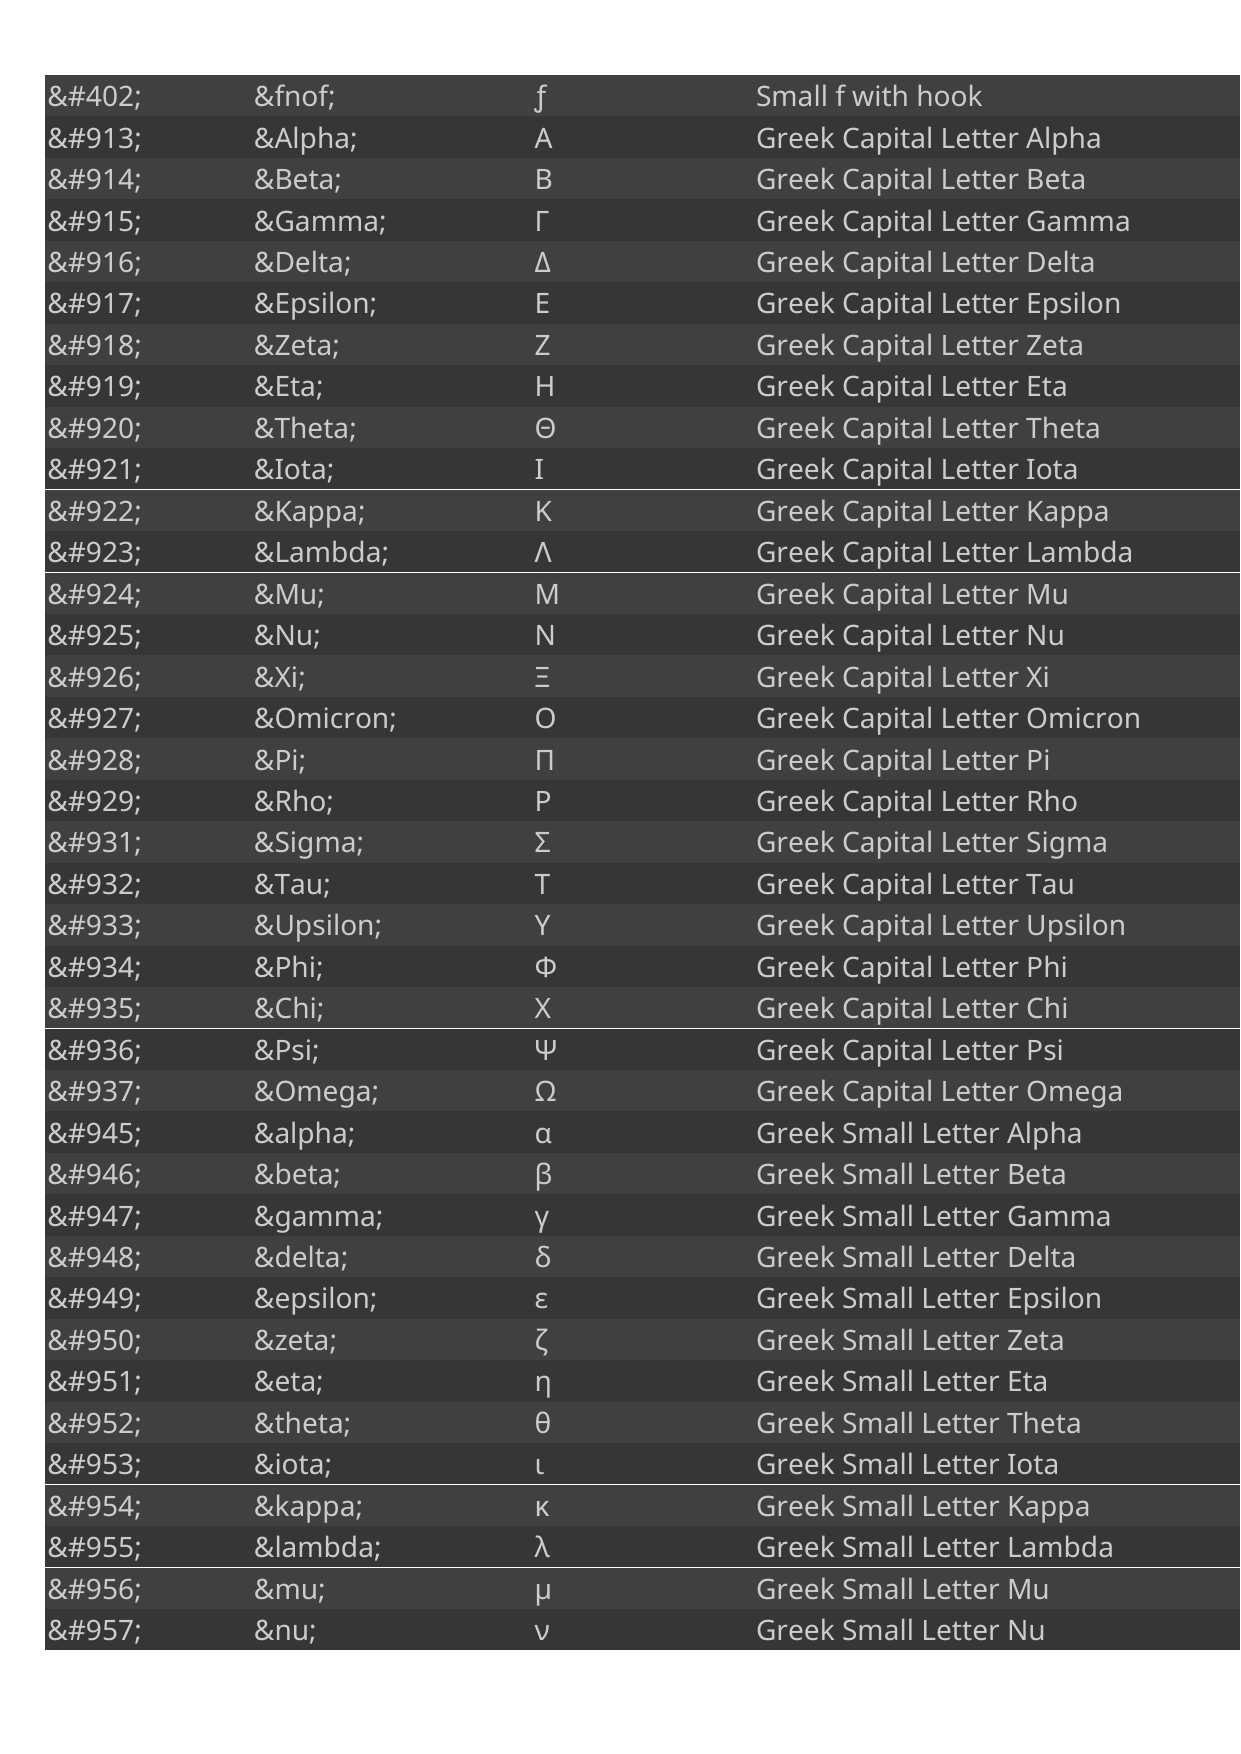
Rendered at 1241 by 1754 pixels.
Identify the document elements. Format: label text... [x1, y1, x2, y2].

table_cell Greek Capital Letter Beta [754, 158, 1240, 199]
table_cell &Xi; [252, 655, 533, 697]
table_cell &nu; [252, 1609, 533, 1650]
table_cell &Omicron; [252, 697, 533, 738]
table_cell Greek Capital Letter Gamma [754, 199, 1240, 241]
table_cell Χ [533, 987, 754, 1028]
table_cell &Kappa; [252, 490, 533, 531]
table_cell &#932; [45, 863, 252, 904]
table_cell &#951; [45, 1360, 252, 1402]
table_cell &#934; [45, 946, 252, 987]
table_cell &#929; [45, 780, 252, 821]
table_cell &Tau; [252, 863, 533, 904]
table_cell Greek Capital Letter Rho [754, 780, 1240, 821]
table_cell κ [533, 1485, 754, 1526]
table_cell Σ [533, 821, 754, 863]
table_cell &#920; [45, 407, 252, 448]
table_cell &#949; [45, 1277, 252, 1319]
table_cell &beta; [252, 1153, 533, 1194]
table_cell &#955; [45, 1526, 252, 1567]
table_cell &theta; [252, 1402, 533, 1443]
table_cell &#914; [45, 158, 252, 199]
table_cell Greek Capital Letter Phi [754, 946, 1240, 987]
table_cell Greek Capital Letter Kappa [754, 490, 1240, 531]
table_cell Greek Small Letter Mu [754, 1568, 1240, 1609]
table_cell ι [533, 1443, 754, 1484]
table_cell δ [533, 1236, 754, 1277]
table_cell Δ [533, 241, 754, 282]
table_cell ν [533, 1609, 754, 1650]
table_cell &kappa; [252, 1485, 533, 1526]
table_cell &#933; [45, 904, 252, 946]
table_cell Ο [533, 697, 754, 738]
table_cell &Rho; [252, 780, 533, 821]
table_cell &Upsilon; [252, 904, 533, 946]
table_cell Greek Capital Letter Zeta [754, 324, 1240, 365]
table_cell &#936; [45, 1029, 252, 1070]
table_cell Greek Capital Letter Omicron [754, 697, 1240, 738]
table_cell &Mu; [252, 573, 533, 614]
table_cell Ρ [533, 780, 754, 821]
table_cell &Gamma; [252, 199, 533, 241]
table_cell &alpha; [252, 1111, 533, 1153]
table_cell &delta; [252, 1236, 533, 1277]
table_cell β [533, 1153, 754, 1194]
table_cell Greek Capital Letter Chi [754, 987, 1240, 1028]
table_cell &gamma; [252, 1194, 533, 1236]
table_cell Greek Capital Letter Tau [754, 863, 1240, 904]
table_cell Β [533, 158, 754, 199]
table_cell Greek Capital Letter Sigma [754, 821, 1240, 863]
table_cell &Omega; [252, 1070, 533, 1111]
table_cell Greek Small Letter Kappa [754, 1485, 1240, 1526]
table_cell &fnof; [252, 75, 533, 116]
table_cell &Epsilon; [252, 282, 533, 324]
table_cell Φ [533, 946, 754, 987]
table_cell &lambda; [252, 1526, 533, 1567]
table_cell Γ [533, 199, 754, 241]
table_cell ƒ [533, 75, 754, 116]
table_cell Greek Capital Letter Alpha [754, 116, 1240, 158]
table_cell α [533, 1111, 754, 1153]
table_cell Ν [533, 614, 754, 655]
table_cell ζ [533, 1319, 754, 1360]
table_cell Ε [533, 282, 754, 324]
table_cell &#950; [45, 1319, 252, 1360]
table_cell &Iota; [252, 448, 533, 489]
table_cell &#954; [45, 1485, 252, 1526]
table_cell Greek Small Letter Gamma [754, 1194, 1240, 1236]
table_cell Greek Small Letter Nu [754, 1609, 1240, 1650]
table_cell &Theta; [252, 407, 533, 448]
table_cell &#948; [45, 1236, 252, 1277]
table_cell Κ [533, 490, 754, 531]
table_cell ε [533, 1277, 754, 1319]
table_cell &Lambda; [252, 531, 533, 572]
table_cell &eta; [252, 1360, 533, 1402]
table_cell Α [533, 116, 754, 158]
table_cell Υ [533, 904, 754, 946]
table_cell Ι [533, 448, 754, 489]
table_cell &#913; [45, 116, 252, 158]
table_cell Greek Small Letter Eta [754, 1360, 1240, 1402]
table_cell Greek Capital Letter Pi [754, 738, 1240, 780]
table_cell θ [533, 1402, 754, 1443]
table_cell Greek Small Letter Theta [754, 1402, 1240, 1443]
table_cell Θ [533, 407, 754, 448]
table_cell &#916; [45, 241, 252, 282]
table_cell &#945; [45, 1111, 252, 1153]
table_cell &#921; [45, 448, 252, 489]
table_cell Greek Capital Letter Epsilon [754, 282, 1240, 324]
table_cell &Nu; [252, 614, 533, 655]
table_cell Μ [533, 573, 754, 614]
table_cell Greek Small Letter Iota [754, 1443, 1240, 1484]
table_cell Greek Small Letter Epsilon [754, 1277, 1240, 1319]
table_cell Ψ [533, 1029, 754, 1070]
table_cell &Sigma; [252, 821, 533, 863]
table_cell &Eta; [252, 365, 533, 407]
table_cell γ [533, 1194, 754, 1236]
table_cell η [533, 1360, 754, 1402]
table_cell &#935; [45, 987, 252, 1028]
table_cell &Chi; [252, 987, 533, 1028]
table_cell Greek Capital Letter Omega [754, 1070, 1240, 1111]
table_cell &Pi; [252, 738, 533, 780]
table_cell &#927; [45, 697, 252, 738]
table_cell &#931; [45, 821, 252, 863]
table_cell Λ [533, 531, 754, 572]
table_cell λ [533, 1526, 754, 1567]
table_cell Greek Capital Letter Eta [754, 365, 1240, 407]
table_cell &#952; [45, 1402, 252, 1443]
table_cell &#946; [45, 1153, 252, 1194]
table_cell &#924; [45, 573, 252, 614]
table_cell &#925; [45, 614, 252, 655]
table_cell &Zeta; [252, 324, 533, 365]
table_cell &#917; [45, 282, 252, 324]
table_cell Greek Capital Letter Nu [754, 614, 1240, 655]
table_cell &#953; [45, 1443, 252, 1484]
table_cell &#922; [45, 490, 252, 531]
table_cell &iota; [252, 1443, 533, 1484]
table_cell &#919; [45, 365, 252, 407]
table_cell Greek Small Letter Lambda [754, 1526, 1240, 1567]
table_cell &#918; [45, 324, 252, 365]
table_cell Greek Capital Letter Xi [754, 655, 1240, 697]
table_cell Π [533, 738, 754, 780]
table_cell &#956; [45, 1568, 252, 1609]
table_cell Ζ [533, 324, 754, 365]
table_cell Η [533, 365, 754, 407]
table_cell Greek Capital Letter Mu [754, 573, 1240, 614]
table_cell &Phi; [252, 946, 533, 987]
table_cell Greek Capital Letter Iota [754, 448, 1240, 489]
table_cell Greek Capital Letter Lambda [754, 531, 1240, 572]
table_cell &#923; [45, 531, 252, 572]
table_cell Ξ [533, 655, 754, 697]
table_cell &#402; [45, 75, 252, 116]
table_cell Τ [533, 863, 754, 904]
table_cell &Psi; [252, 1029, 533, 1070]
table_cell μ [533, 1568, 754, 1609]
table_cell &Beta; [252, 158, 533, 199]
table_cell Greek Small Letter Delta [754, 1236, 1240, 1277]
table_cell Greek Small Letter Zeta [754, 1319, 1240, 1360]
table_cell Greek Small Letter Beta [754, 1153, 1240, 1194]
table_cell Greek Small Letter Alpha [754, 1111, 1240, 1153]
table_cell Greek Capital Letter Delta [754, 241, 1240, 282]
table_cell &Delta; [252, 241, 533, 282]
table_cell Small f with hook [754, 75, 1240, 116]
table_cell &#915; [45, 199, 252, 241]
table_cell &zeta; [252, 1319, 533, 1360]
table_cell &epsilon; [252, 1277, 533, 1319]
table_cell &#928; [45, 738, 252, 780]
table_cell &#926; [45, 655, 252, 697]
table_cell Greek Capital Letter Psi [754, 1029, 1240, 1070]
table_cell &mu; [252, 1568, 533, 1609]
table_cell &Alpha; [252, 116, 533, 158]
table_cell &#947; [45, 1194, 252, 1236]
table_cell &#957; [45, 1609, 252, 1650]
table_cell Ω [533, 1070, 754, 1111]
table_cell &#937; [45, 1070, 252, 1111]
table_cell Greek Capital Letter Theta [754, 407, 1240, 448]
table_cell Greek Capital Letter Upsilon [754, 904, 1240, 946]
